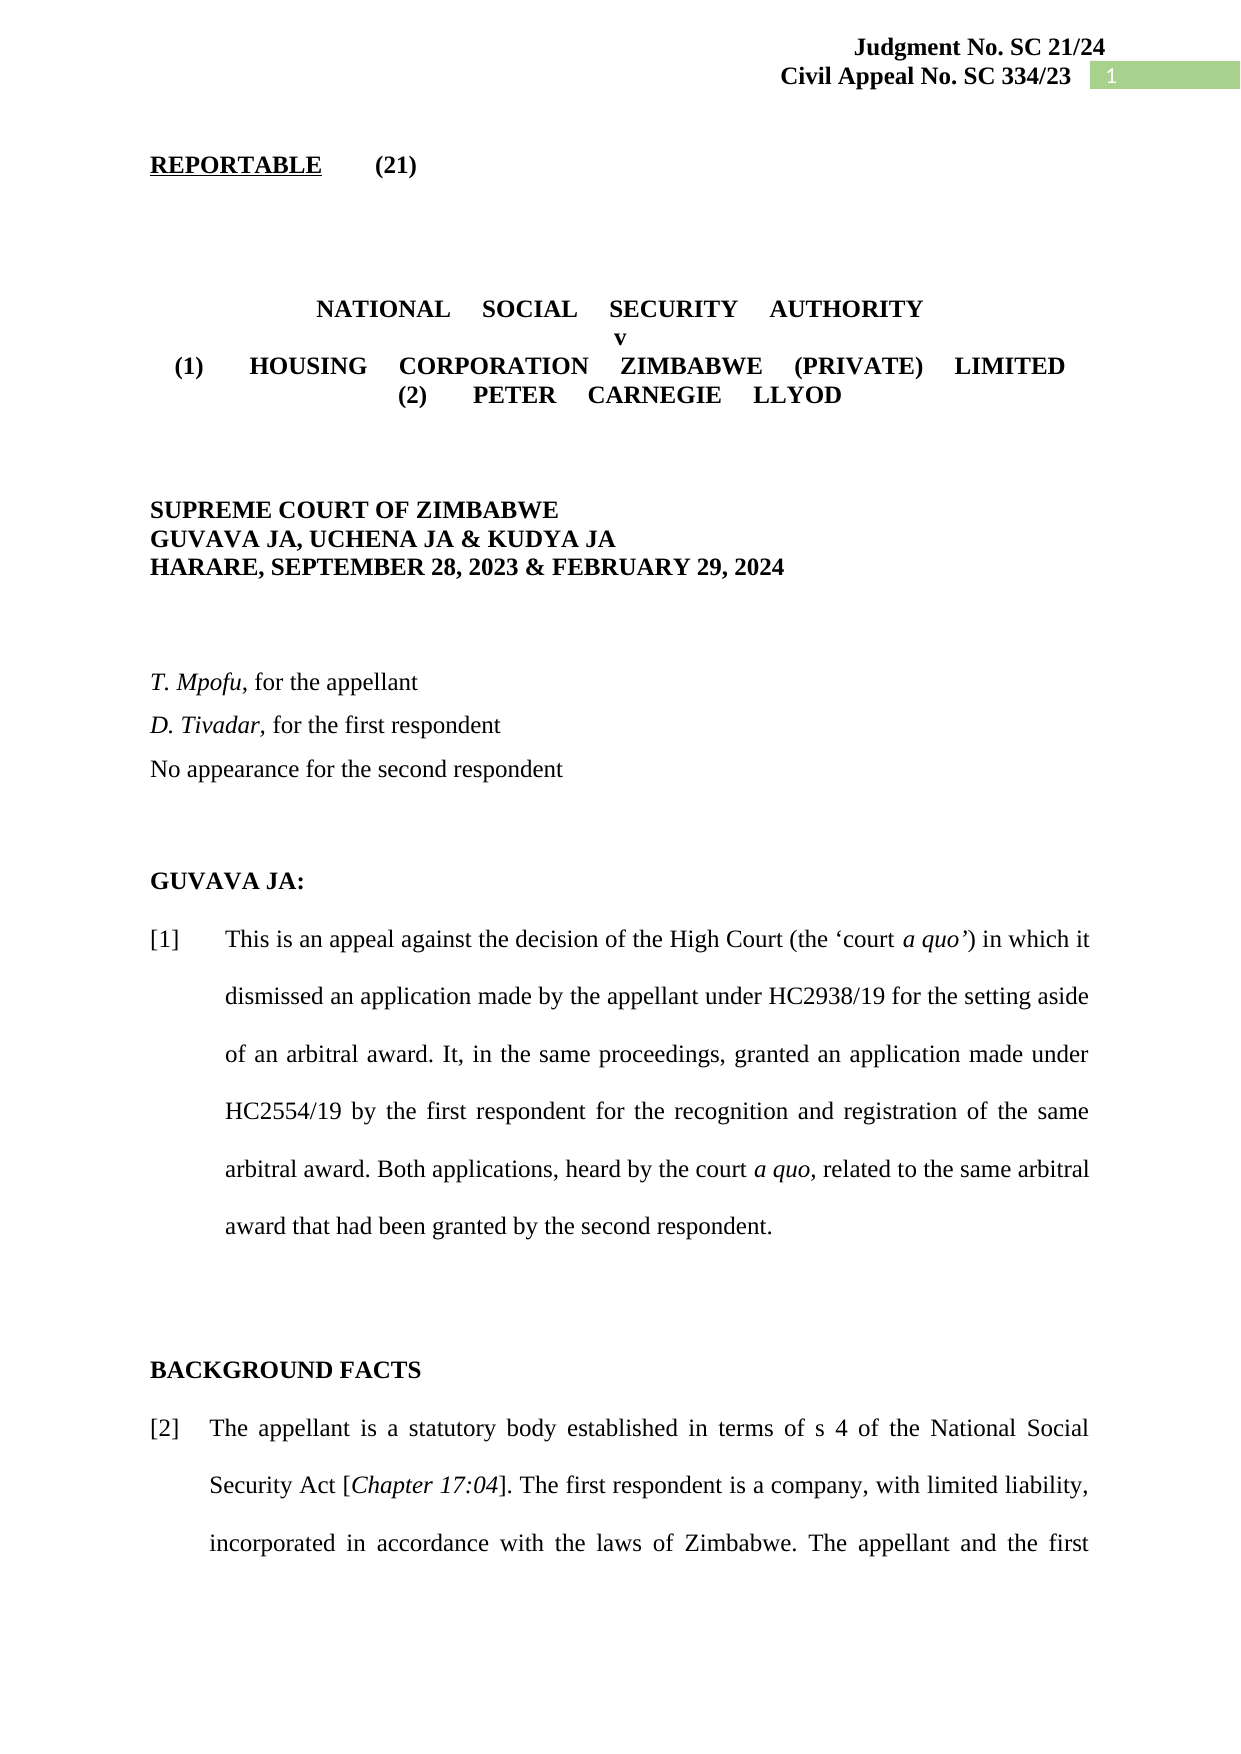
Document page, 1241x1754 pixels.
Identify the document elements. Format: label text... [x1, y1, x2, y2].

text HARARE, SEPTEMBER 28, 2023 & FEBRUARY 29, 2024 [150, 552, 1090, 581]
text T. Mpofu, for the appellant [150, 667, 1090, 696]
text v [150, 322, 1090, 351]
text [1] This is an appeal against the decision of the High Court (the ‘court a quo’) in which it dismissed an application made by the appellant under HC2938/19 for the setting aside of an arbitral award. It, in the same proceedings, granted an application made under HC2554/19 by the first respondent for the recognition and registration of the same arbitral award. Both applications, heard by the court a quo, related to the same arbitral award that had been granted by the second respondent. [150, 924, 1090, 1240]
text REPORTABLE (21) [150, 150, 1090, 179]
text SUPREME COURT OF ZIMBABWE [150, 495, 1090, 524]
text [150, 1413, 1090, 1556]
text BACKGROUND FACTS [150, 1355, 1090, 1384]
text D. Tivadar, for the first respondent [150, 711, 1090, 739]
text No appearance for the second respondent [150, 754, 1090, 782]
list PETER CARNEGIE LLYOD [150, 380, 1090, 409]
text GUVAVA JA: [150, 866, 1090, 895]
text GUVAVA JA, UCHENA JA & KUDYA JA [150, 524, 1090, 552]
list HOUSING CORPORATION ZIMBABWE (PRIVATE) LIMITED [150, 351, 1090, 380]
text NATIONAL SOCIAL SECURITY AUTHORITY [150, 294, 1090, 322]
